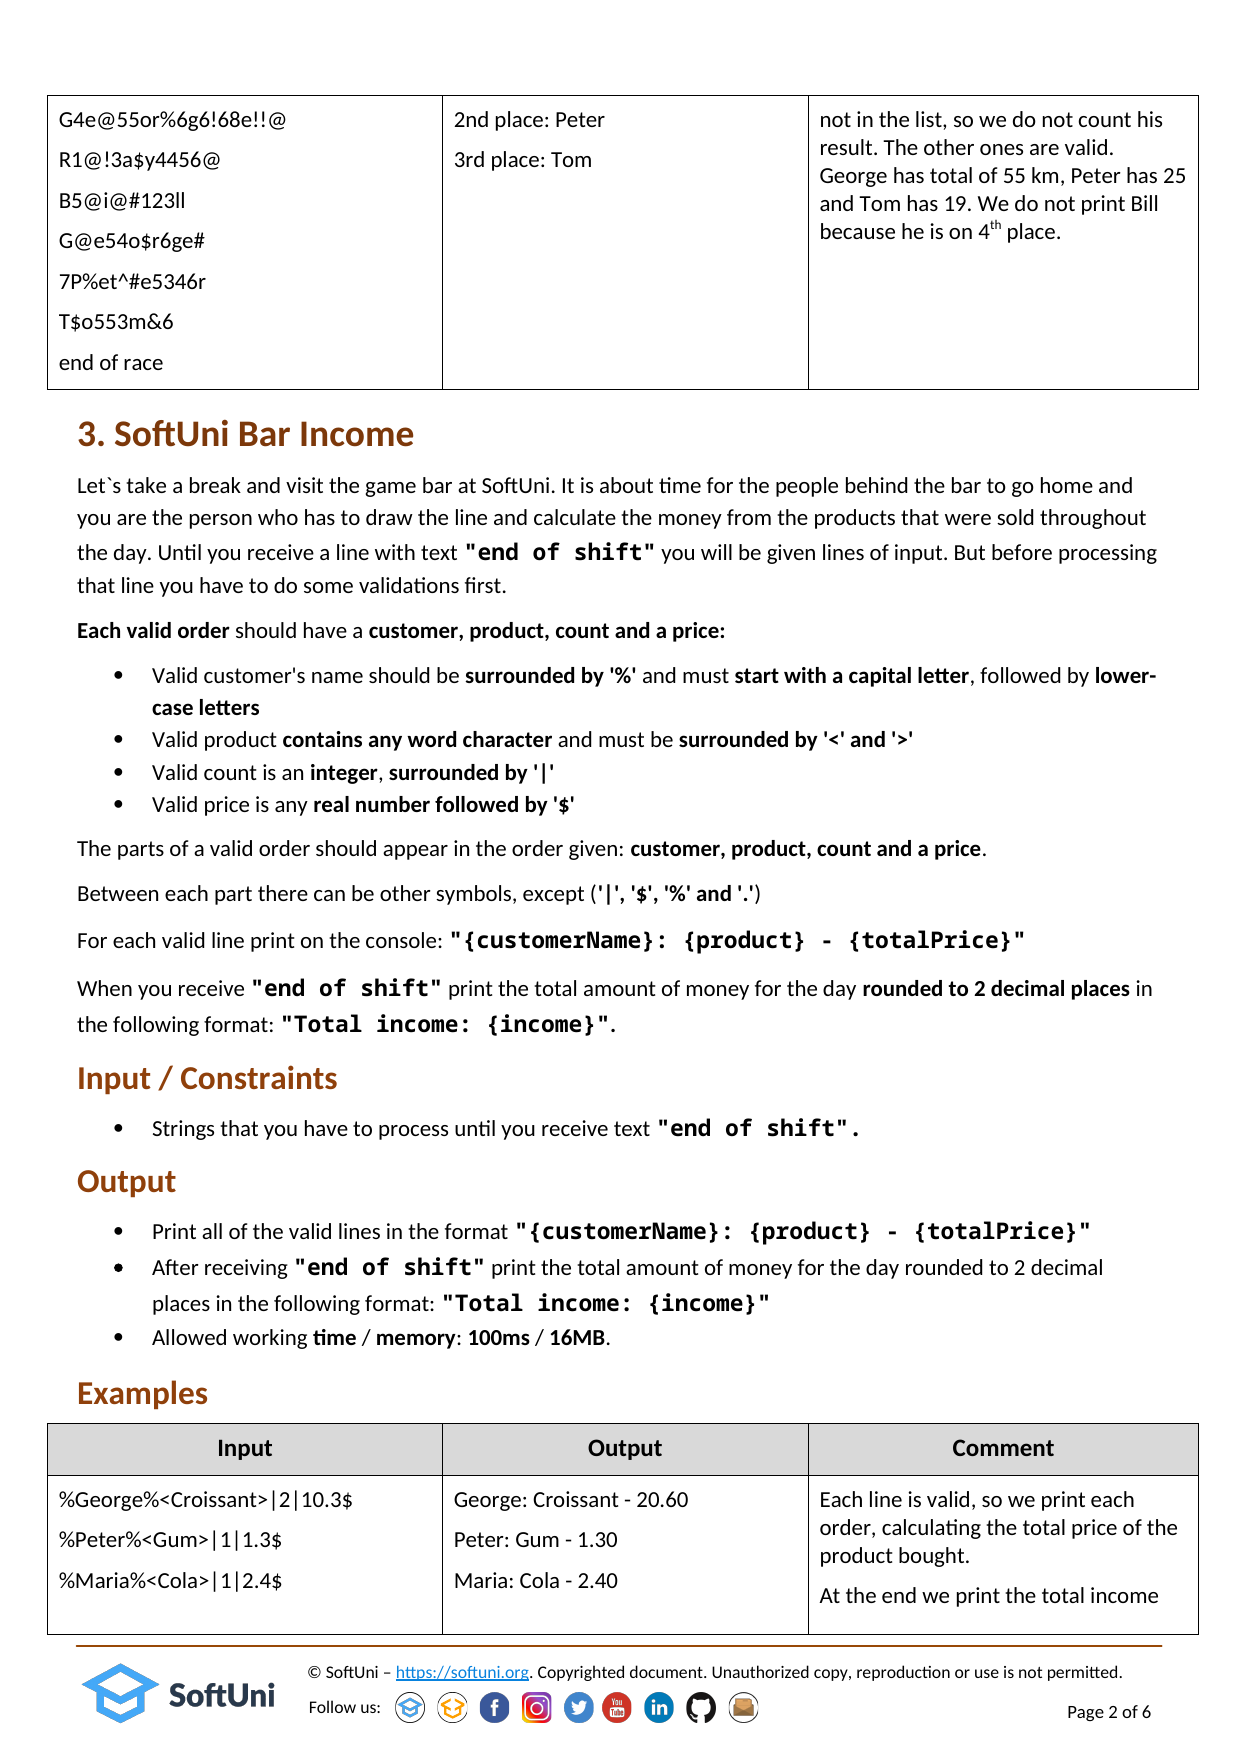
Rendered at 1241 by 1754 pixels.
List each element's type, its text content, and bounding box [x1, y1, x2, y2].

picture [437, 1692, 468, 1723]
picture [658, 1705, 667, 1714]
picture [602, 1692, 632, 1723]
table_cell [809, 96, 1198, 388]
subtitle Output [77, 1160, 1163, 1201]
subtitle SoftUni Bar Income [77, 410, 1163, 456]
text Each valid order should have a customer, product, count and a price: [77, 616, 1163, 644]
text Between each part there can be other symbols, except ('|', '$', '%' and '.') [77, 879, 1163, 907]
text The parts of a valid order should appear in the order given: customer, product, count and a price. [77, 834, 1163, 862]
list Valid customer's name should be surrounded by '%' and must start with a capital letter, followed by lower-case letters [114, 661, 1163, 721]
list Strings that you have to process until you receive text "end of shift". [114, 1112, 1163, 1143]
picture [665, 1714, 674, 1723]
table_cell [48, 1476, 442, 1634]
picture [522, 1692, 552, 1723]
text When you receive "end of shift" print the total amount of money for the day rounded to 2 decimal places in the following format: "Total income: {income}". [77, 972, 1163, 1039]
picture [644, 1692, 653, 1701]
list Valid product contains any word character and must be surrounded by '<' and '>' [114, 725, 1163, 753]
picture [728, 1692, 759, 1723]
list Valid price is any real number followed by '$' [114, 790, 1163, 818]
list Print all of the valid lines in the format "{customerName}: {product} - {totalPrice}" [114, 1215, 1163, 1247]
picture [686, 1692, 716, 1723]
picture [75, 1658, 281, 1729]
picture [665, 1692, 674, 1701]
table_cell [809, 1476, 1198, 1634]
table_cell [443, 96, 808, 388]
table_header Comment [809, 1424, 1198, 1475]
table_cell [443, 1476, 808, 1634]
list Valid count is an integer, surrounded by '|' [114, 758, 1163, 786]
picture [644, 1714, 653, 1723]
subtitle Examples [77, 1372, 1163, 1413]
text Let`s take a break and visit the game bar at SoftUni. It is about time for the people behind the bar to go home and you are the person who has to draw the line and calculate the money from the products that were sold throughout the day. Until you receive a line with text "end of shift" you will be given lines of input. But before processing that line you have to do some validations first. [77, 471, 1163, 600]
text For each valid line print on the console: "{customerName}: {product} - {totalPrice}" [77, 924, 1163, 955]
list After receiving "end of shift" print the total amount of money for the day rounded to 2 decimal places in the following format: "Total income: {income}" [114, 1251, 1163, 1318]
picture [479, 1692, 510, 1723]
table_header Output [443, 1424, 808, 1475]
subtitle Input / Constraints [77, 1057, 1163, 1097]
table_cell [48, 96, 442, 388]
list Allowed working time / memory: 100ms / 16MB. [114, 1323, 1163, 1351]
picture [395, 1692, 425, 1723]
picture [564, 1692, 594, 1723]
table_header Input [48, 1424, 442, 1475]
